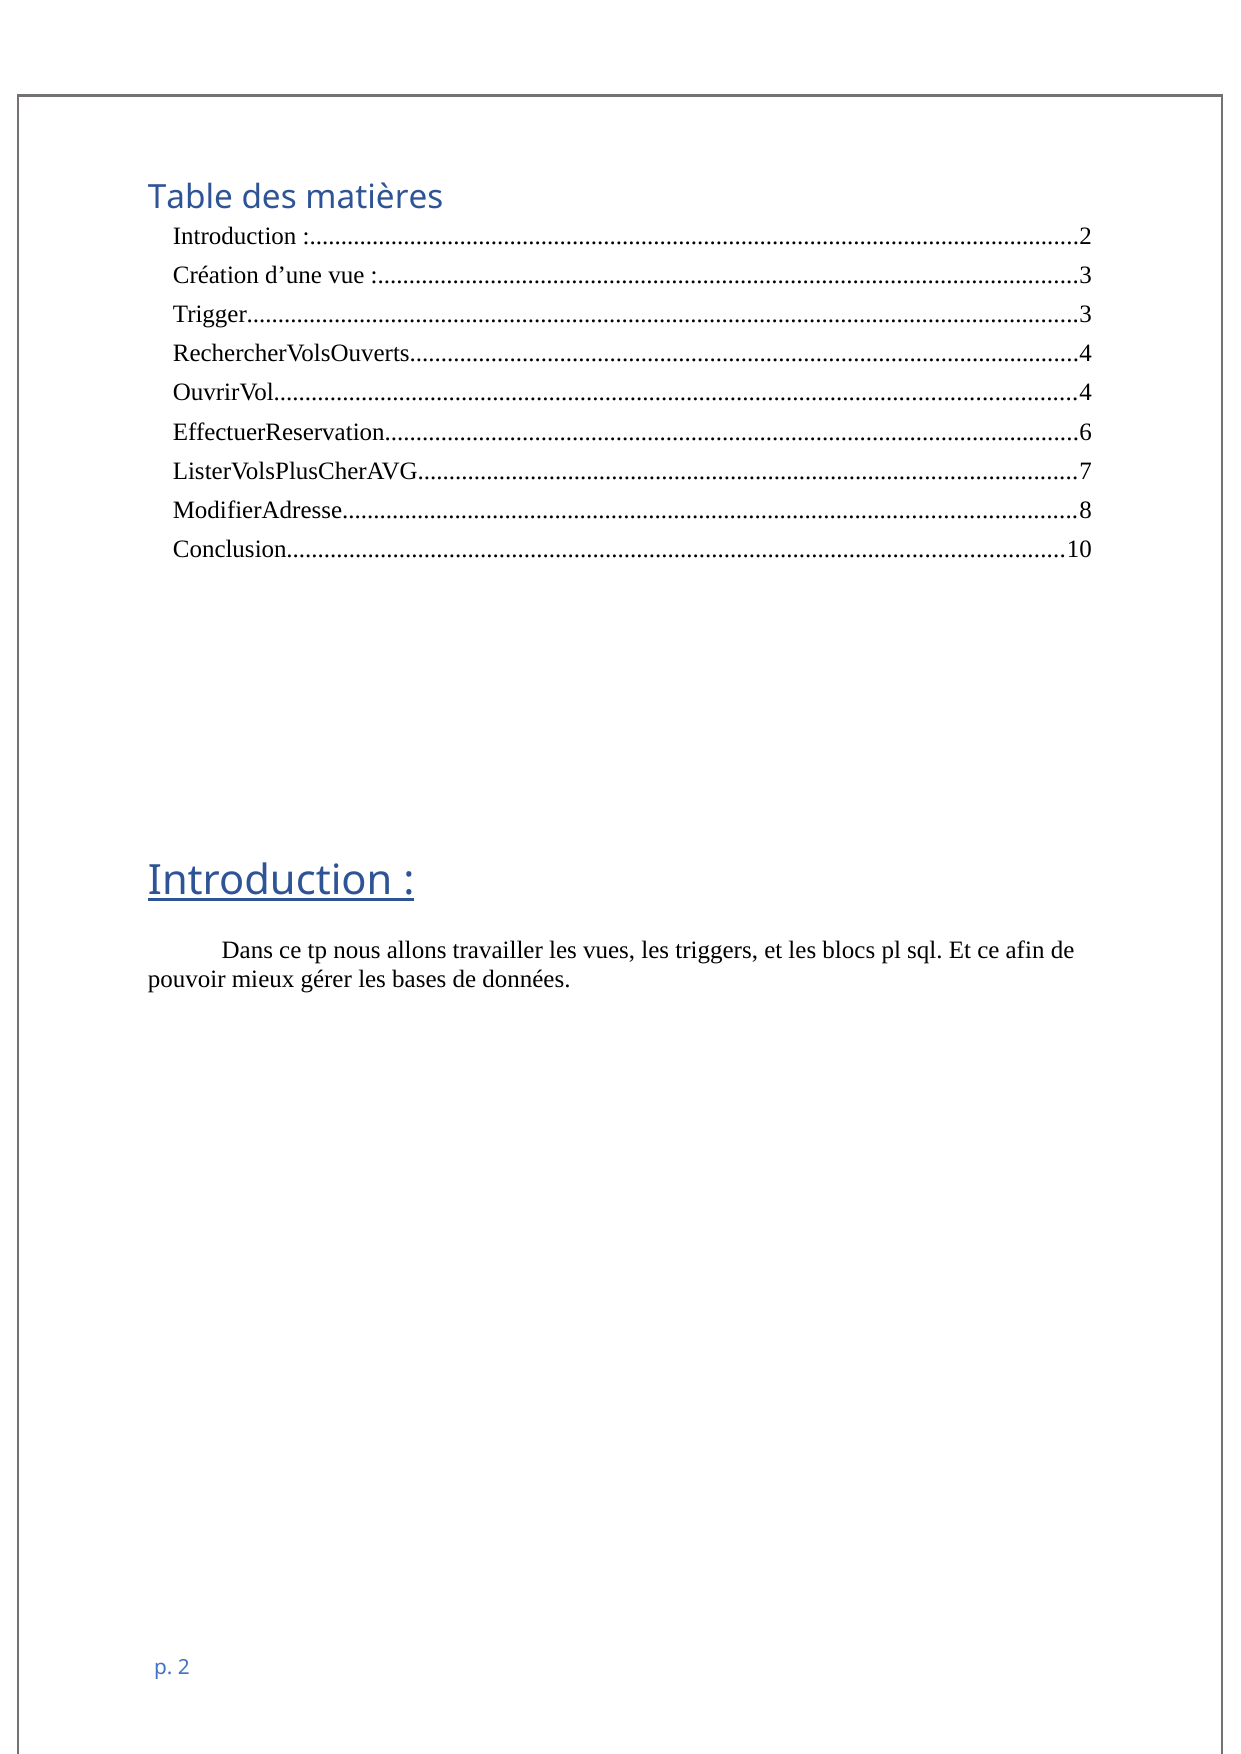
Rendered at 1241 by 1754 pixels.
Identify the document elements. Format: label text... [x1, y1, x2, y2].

subtitle Introduction : [148, 850, 1093, 907]
text Dans ce tp nous allons travailler les vues, les triggers, et les blocs pl sql. Et ce afin de pouvoir mieux gérer les bases de données. [148, 935, 1093, 993]
